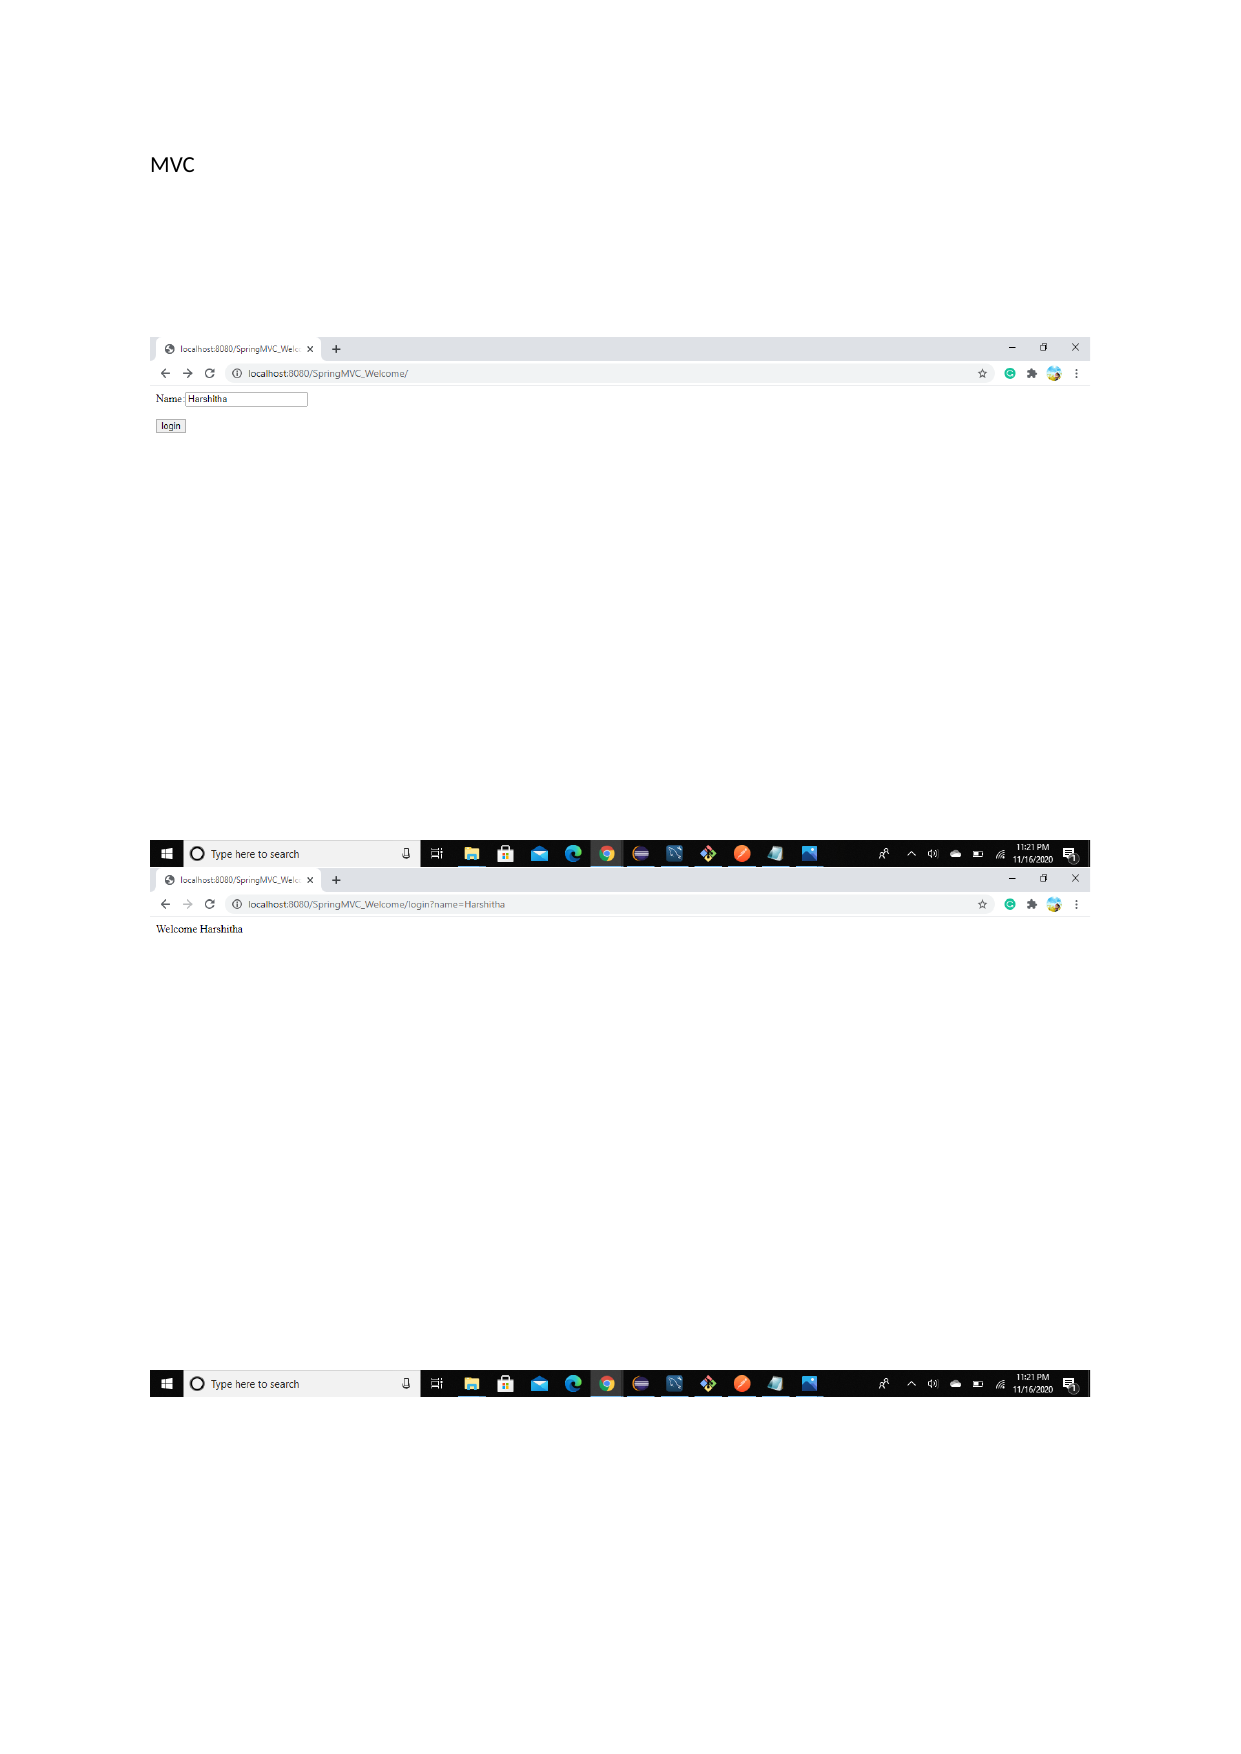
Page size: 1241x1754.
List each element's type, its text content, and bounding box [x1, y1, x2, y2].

picture [150, 337, 1091, 867]
text MVC [150, 150, 1090, 178]
picture [150, 868, 1091, 1397]
